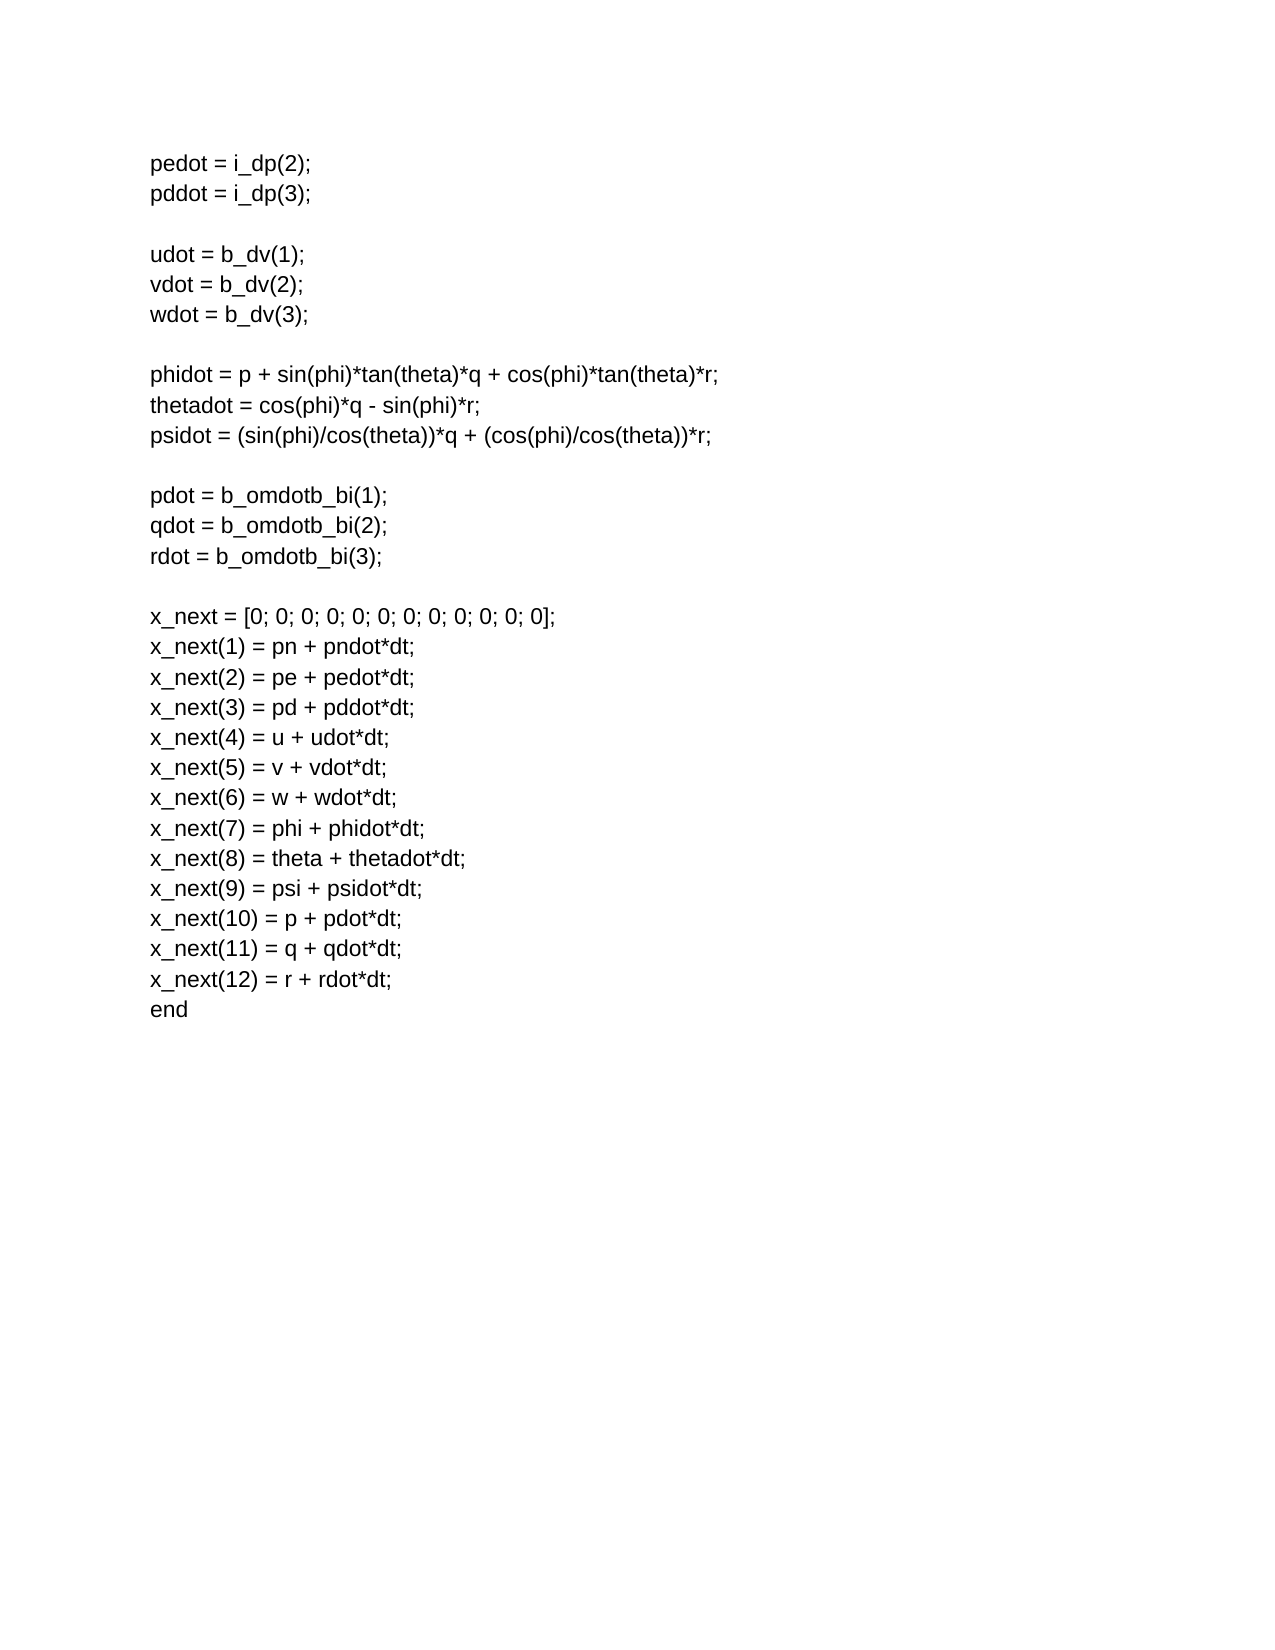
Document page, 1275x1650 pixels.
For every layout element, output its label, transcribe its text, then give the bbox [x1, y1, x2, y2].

text x_next(4) = u + udot*dt; [150, 724, 1125, 750]
text rdot = b_omdotb_bi(3); [150, 543, 1125, 569]
text pdot = b_omdotb_bi(1); [150, 482, 1125, 509]
text x_next(11) = q + qdot*dt; [150, 935, 1125, 962]
text x_next(7) = phi + phidot*dt; [150, 814, 1125, 841]
text pddot = i_dp(3); [150, 180, 1125, 207]
text end [150, 996, 1125, 1022]
text pedot = i_dp(2); [150, 150, 1125, 176]
text x_next(9) = psi + psidot*dt; [150, 875, 1125, 901]
text x_next(6) = w + wdot*dt; [150, 784, 1125, 811]
text phidot = p + sin(phi)*tan(theta)*q + cos(phi)*tan(theta)*r; [150, 361, 1125, 388]
text thetadot = cos(phi)*q - sin(phi)*r; [150, 392, 1125, 418]
text x_next(12) = r + rdot*dt; [150, 966, 1125, 992]
text udot = b_dv(1); [150, 241, 1125, 267]
text x_next(10) = p + pdot*dt; [150, 905, 1125, 932]
text x_next = [0; 0; 0; 0; 0; 0; 0; 0; 0; 0; 0; 0]; [150, 603, 1125, 629]
text x_next(8) = theta + thetadot*dt; [150, 845, 1125, 871]
text x_next(1) = pn + pndot*dt; [150, 633, 1125, 660]
text x_next(5) = v + vdot*dt; [150, 754, 1125, 781]
text vdot = b_dv(2); [150, 271, 1125, 297]
text qdot = b_omdotb_bi(2); [150, 512, 1125, 539]
text psidot = (sin(phi)/cos(theta))*q + (cos(phi)/cos(theta))*r; [150, 422, 1125, 448]
text x_next(2) = pe + pedot*dt; [150, 663, 1125, 690]
text x_next(3) = pd + pddot*dt; [150, 694, 1125, 720]
text wdot = b_dv(3); [150, 301, 1125, 327]
